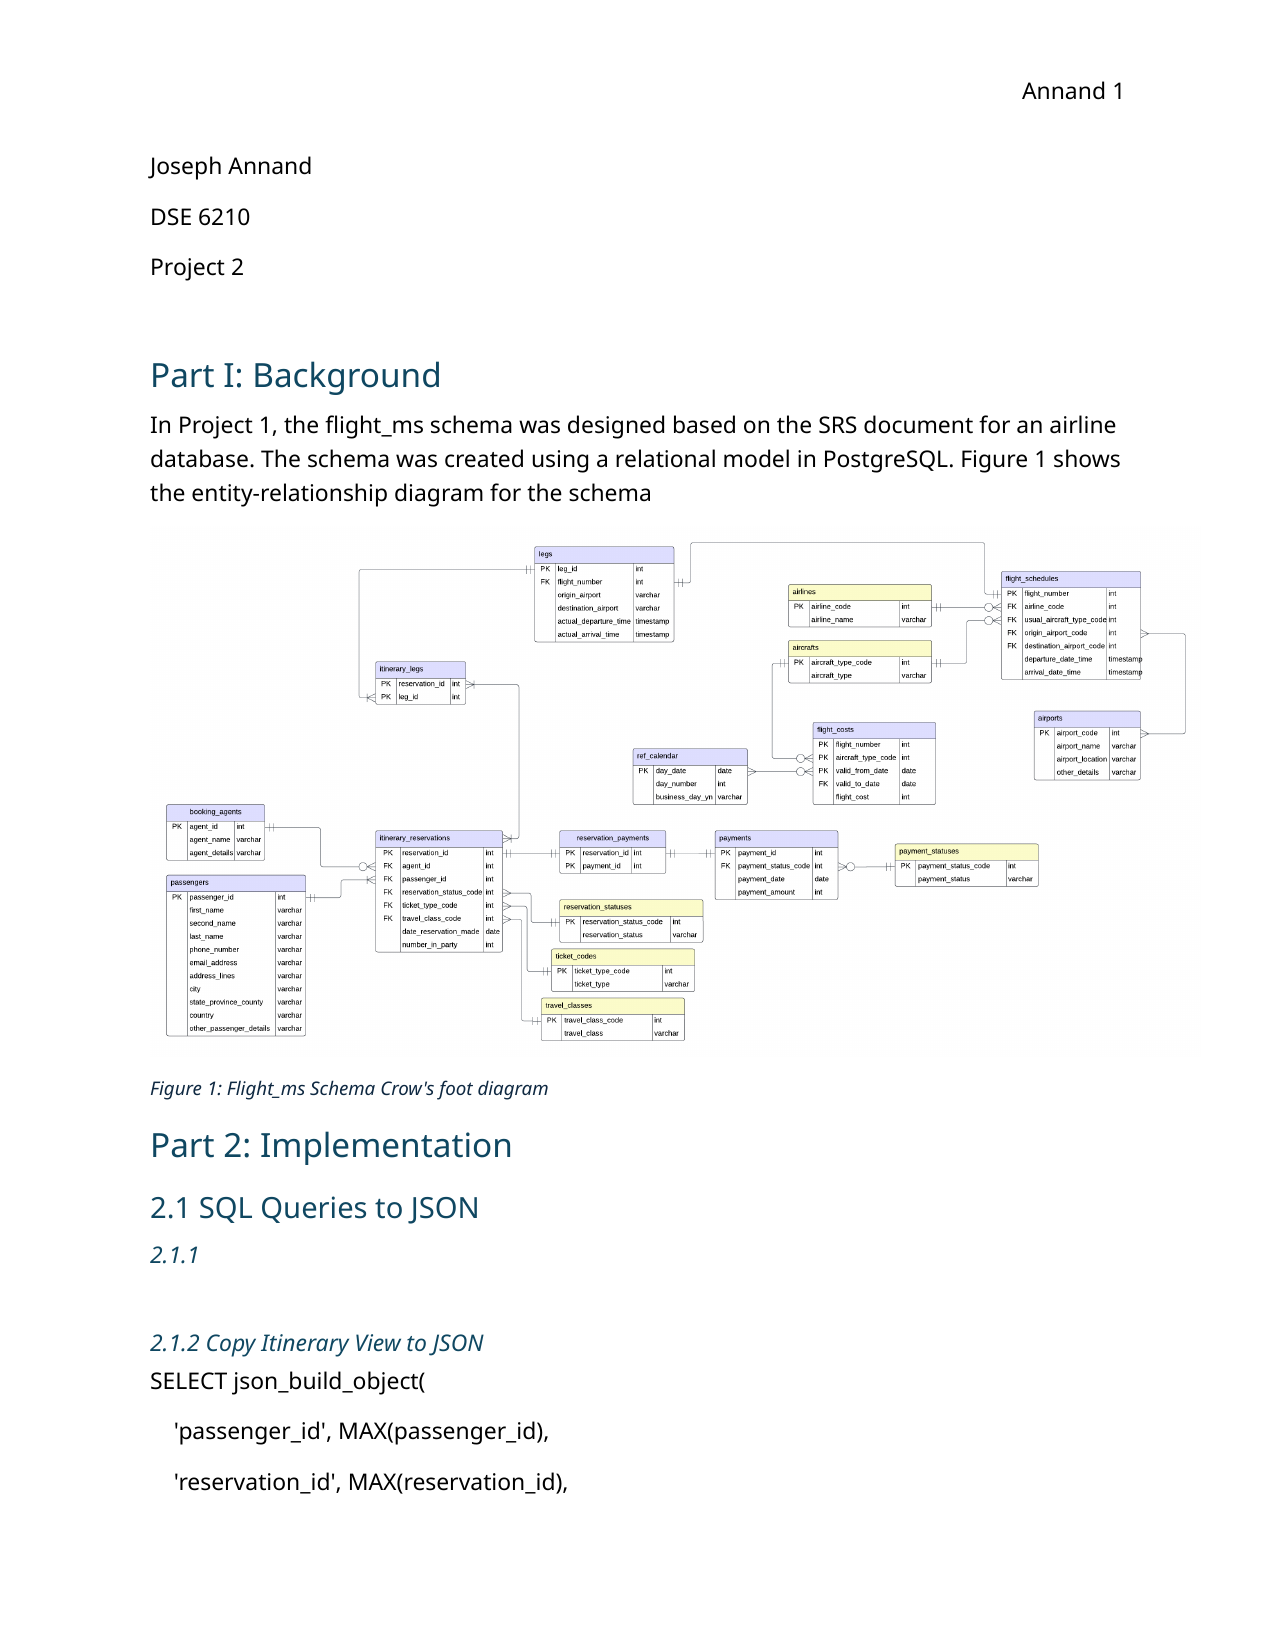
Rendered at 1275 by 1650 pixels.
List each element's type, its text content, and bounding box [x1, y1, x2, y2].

text SELECT json_build_object( [150, 1365, 1125, 1396]
text DSE 6210 [150, 200, 1125, 232]
text In Project 1, the flight_ms schema was designed based on the SRS document for an airline database. The schema was created using a relational model in PostgreSQL. Figure 1 shows the entity-relationship diagram for the schema [150, 409, 1125, 508]
subtitle 2.1 SQL Queries to JSON [150, 1187, 1125, 1227]
subtitle 2.1.1 [150, 1238, 1125, 1270]
text Project 2 [150, 251, 1125, 282]
subtitle Part I: Background [150, 352, 1125, 397]
text Joseph Annand [150, 150, 1125, 181]
subtitle 2.1.2 Copy Itinerary View to JSON [150, 1327, 1125, 1358]
text 'reservation_id', MAX(reservation_id), [150, 1466, 1125, 1497]
text 'passenger_id', MAX(passenger_id), [150, 1415, 1125, 1446]
subtitle Part 2: Implementation [150, 1122, 1125, 1167]
picture [150, 526, 1201, 1057]
